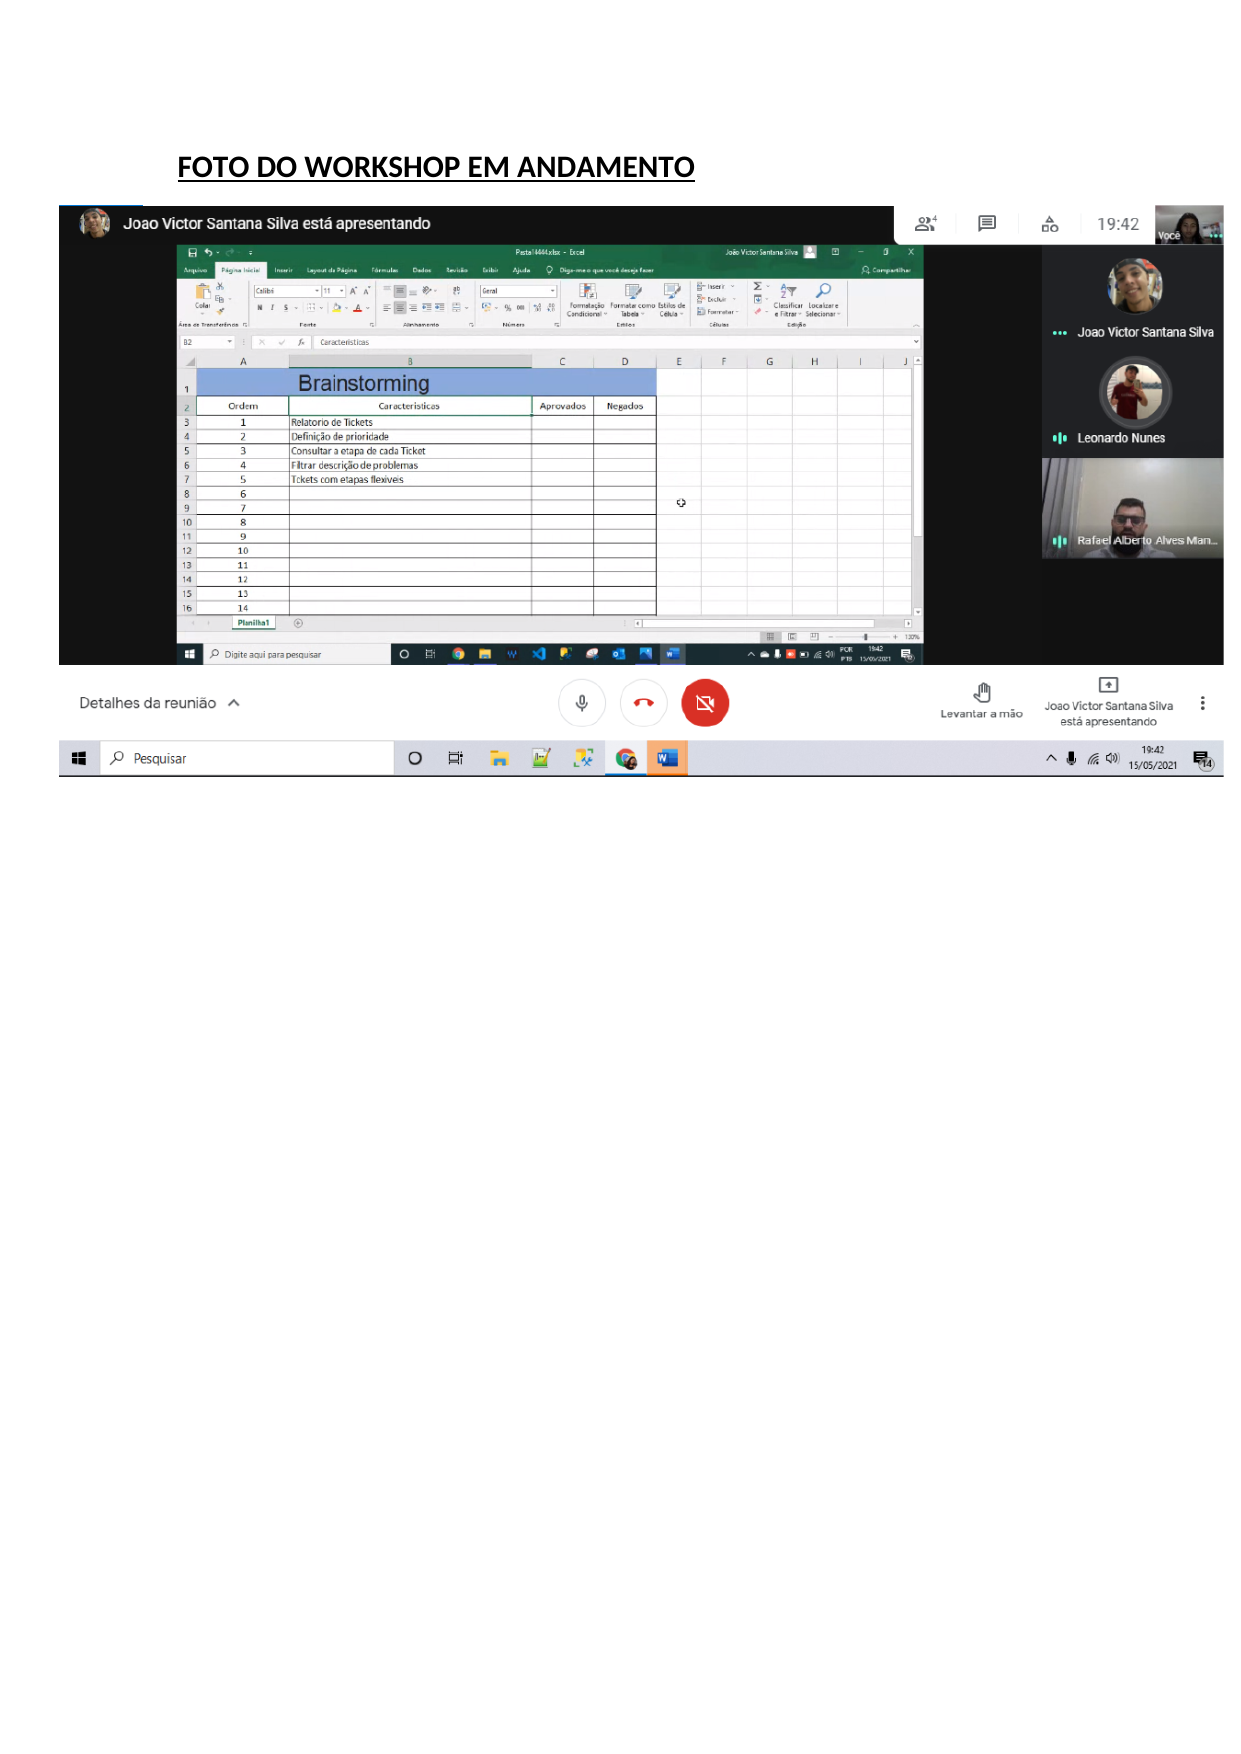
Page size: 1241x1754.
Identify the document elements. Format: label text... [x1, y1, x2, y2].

text FOTO DO WORKSHOP EM ANDAMENTO [177, 148, 1063, 186]
picture [59, 205, 1224, 779]
